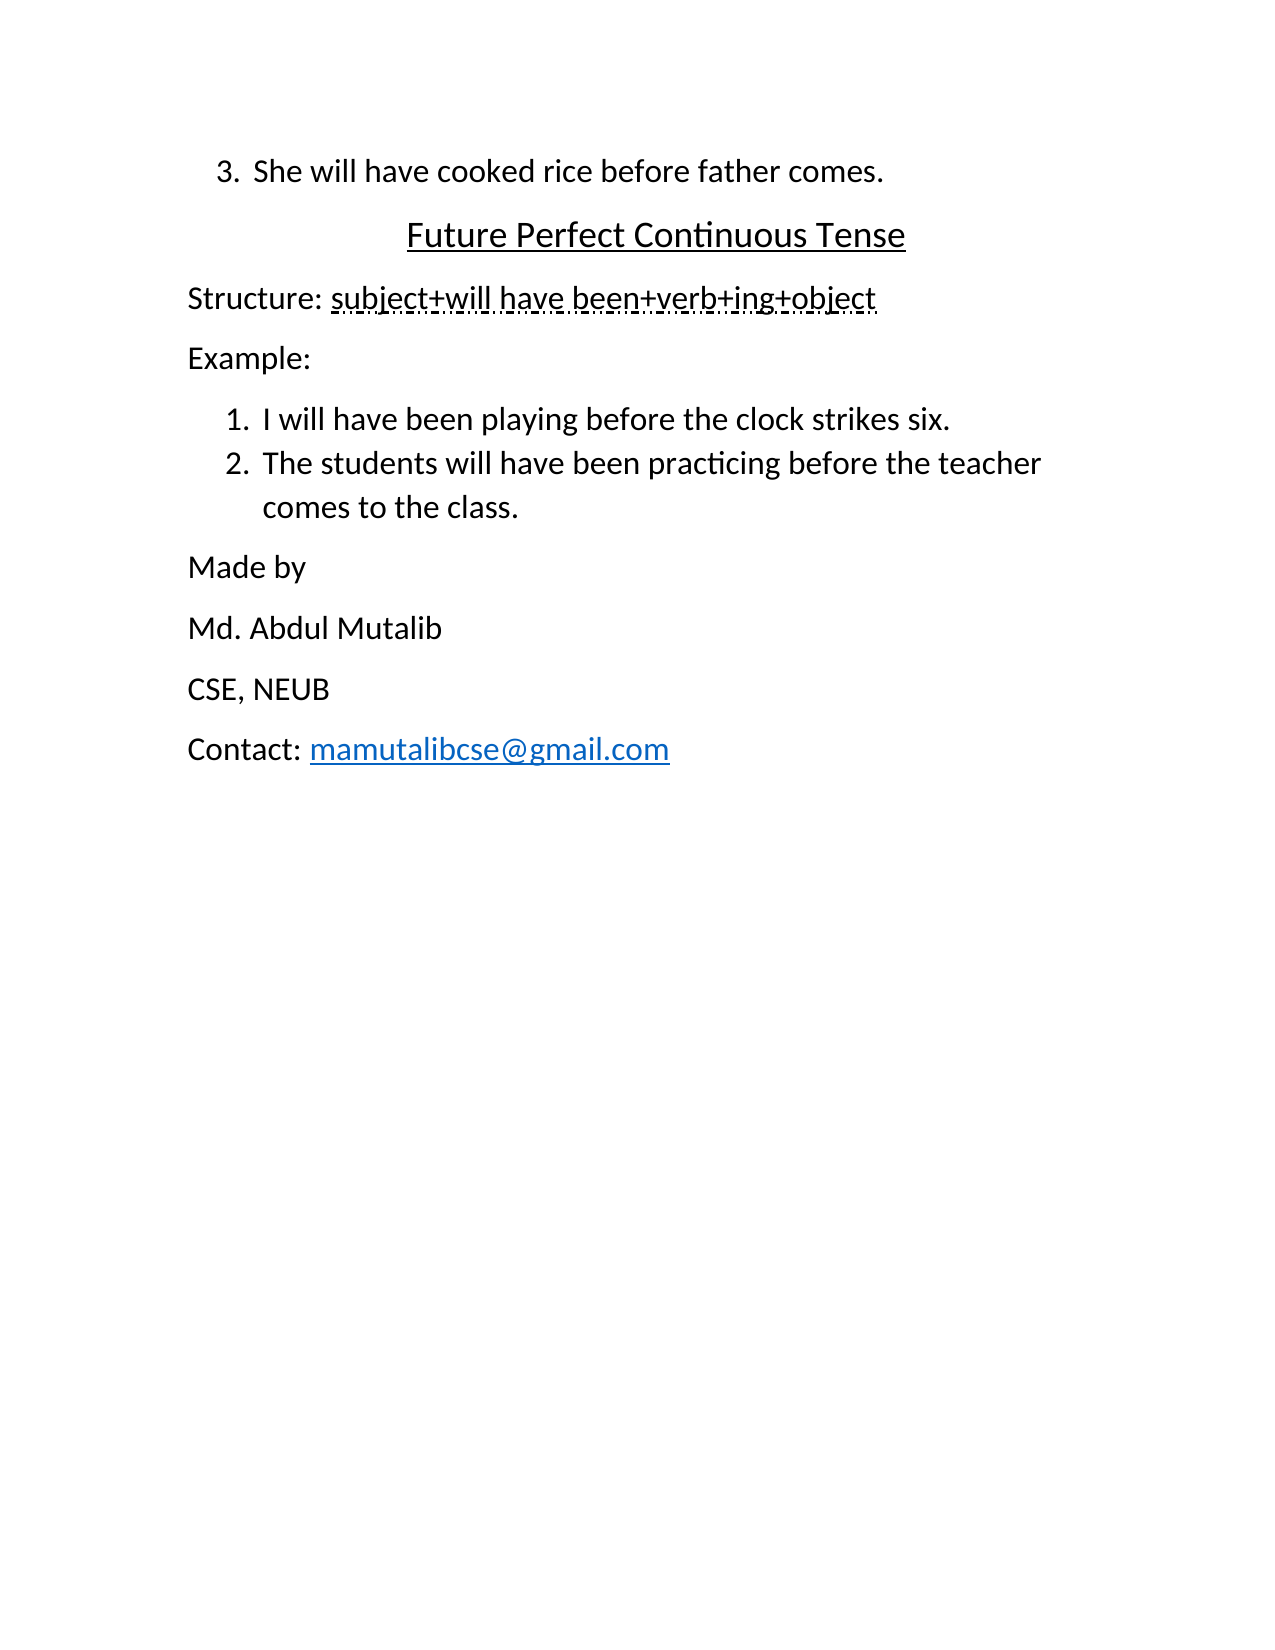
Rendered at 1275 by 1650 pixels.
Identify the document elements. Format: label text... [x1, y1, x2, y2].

text Contact: mamutalibcse@gmail.com [187, 728, 1125, 769]
text Made by [187, 547, 1125, 587]
text Future Perfect Continuous Tense [187, 211, 1125, 256]
text Structure: subject+will have been+verb+ing+object [187, 277, 1125, 317]
text CSE, NEUB [187, 668, 1125, 708]
list She will have cooked rice before father comes. [216, 150, 1125, 191]
list The students will have been practicing before the teacher comes to the class. [225, 442, 1125, 527]
text Md. Abdul Mutalib [187, 607, 1125, 648]
list I will have been playing before the clock strikes six. [225, 398, 1125, 439]
text Example: [187, 337, 1125, 378]
